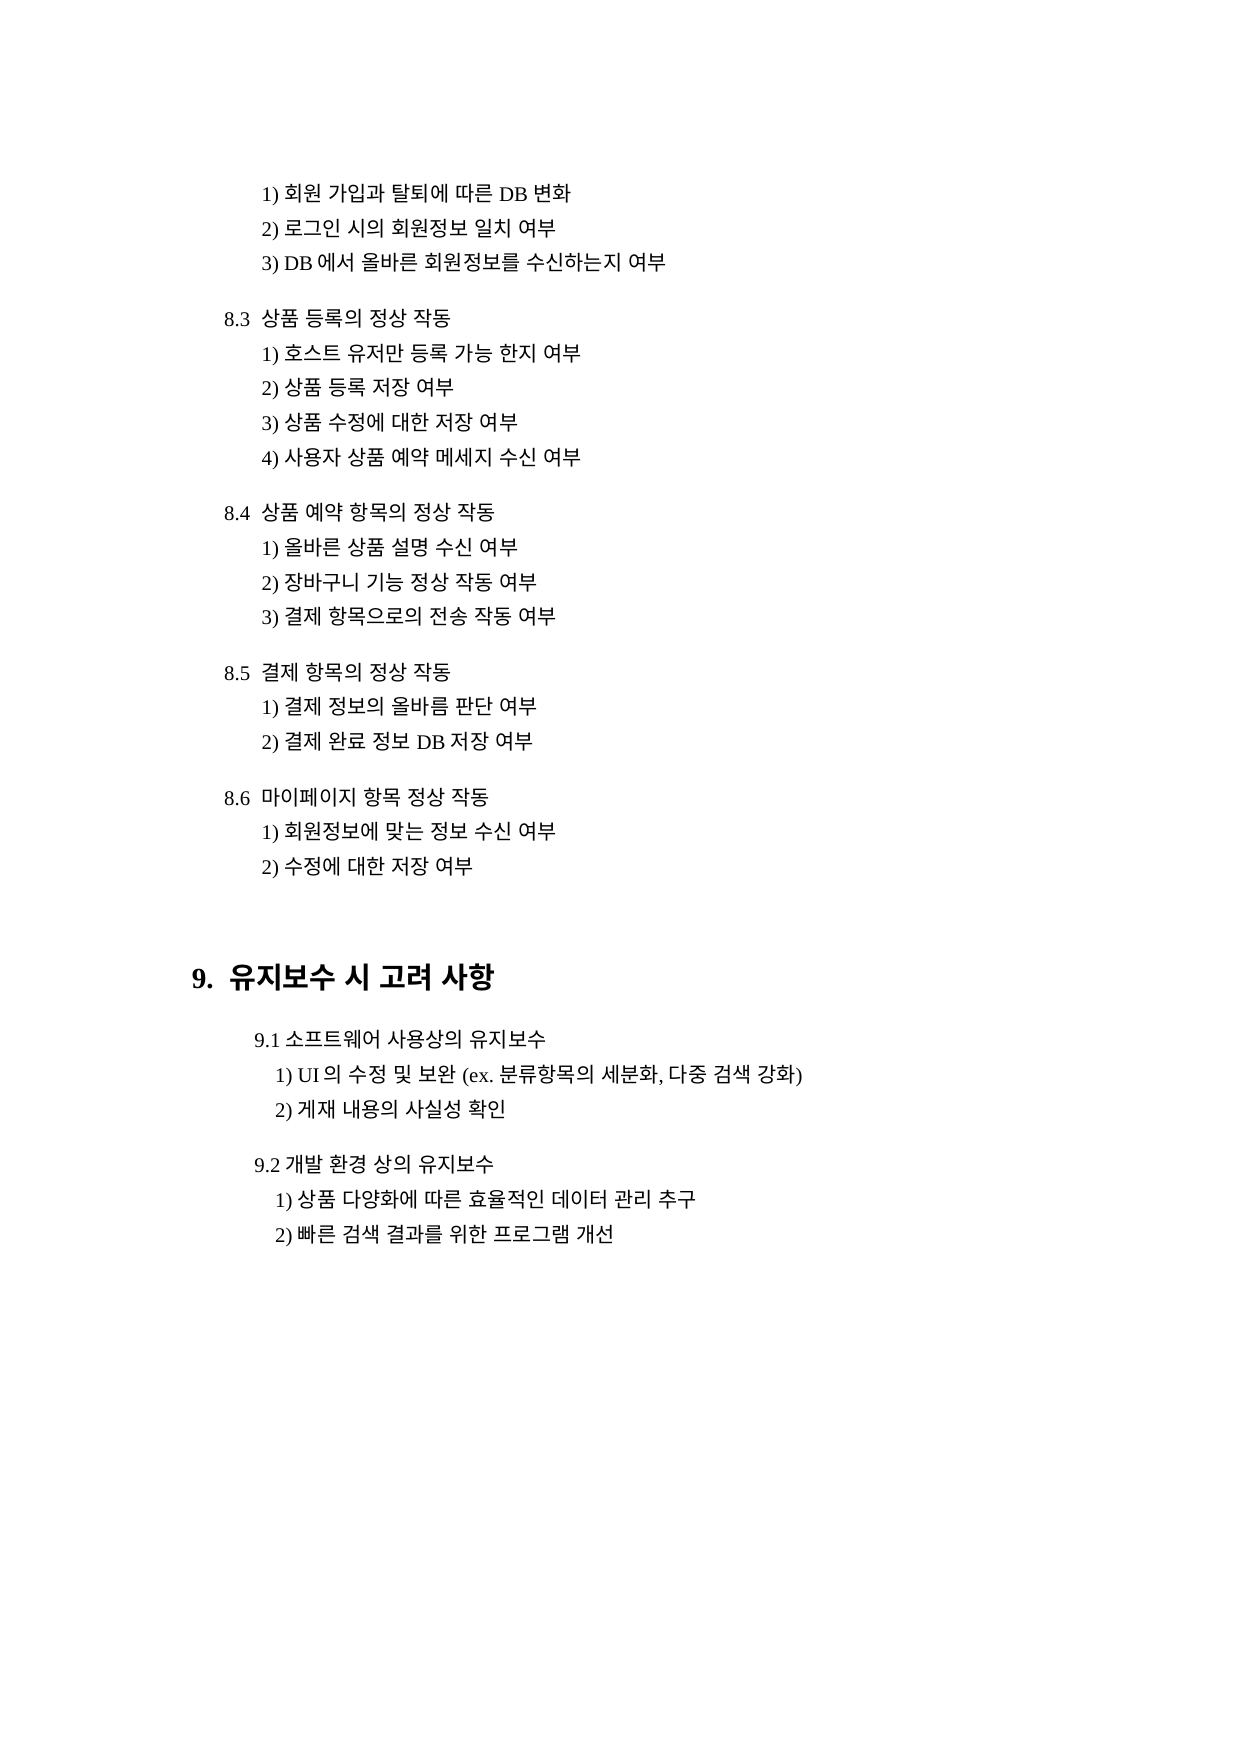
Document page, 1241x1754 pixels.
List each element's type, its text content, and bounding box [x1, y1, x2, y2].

list 상품 등록의 정상 작동 1) 호스트 유저만 등록 가능 한지 여부 2) 상품 등록 저장 여부 3) 상품 수정에 대한 저장 여부 4) 사용자 상품 예약 메세지 수신 여부 [224, 302, 1090, 471]
list 마이페이지 항목 정상 작동 1) 회원정보에 맞는 정보 수신 여부 2) 수정에 대한 저장 여부 [224, 781, 1090, 880]
list 9.1 소프트웨어 사용상의 유지보수 1) UI의 수정 및 보완 (ex. 분류항목의 세분화, 다중 검색 강화) 2) 게재 내용의 사실성 확인 [254, 1023, 1090, 1123]
list 결제 항목의 정상 작동 1) 결제 정보의 올바름 판단 여부 2) 결제 완료 정보 DB 저장 여부 [224, 656, 1090, 756]
list 유지보수 시 고려 사항 [192, 954, 1090, 996]
list 상품 예약 항목의 정상 작동 1) 올바른 상품 설명 수신 여부 2) 장바구니 기능 정상 작동 여부 3) 결제 항목으로의 전송 작동 여부 [224, 496, 1090, 631]
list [224, 177, 1090, 277]
text 9.2 개발 환경 상의 유지보수 1) 상품 다양화에 따른 효율적인 데이터 관리 추구 2) 빠른 검색 결과를 위한 프로그램 개선 [254, 1148, 1090, 1248]
